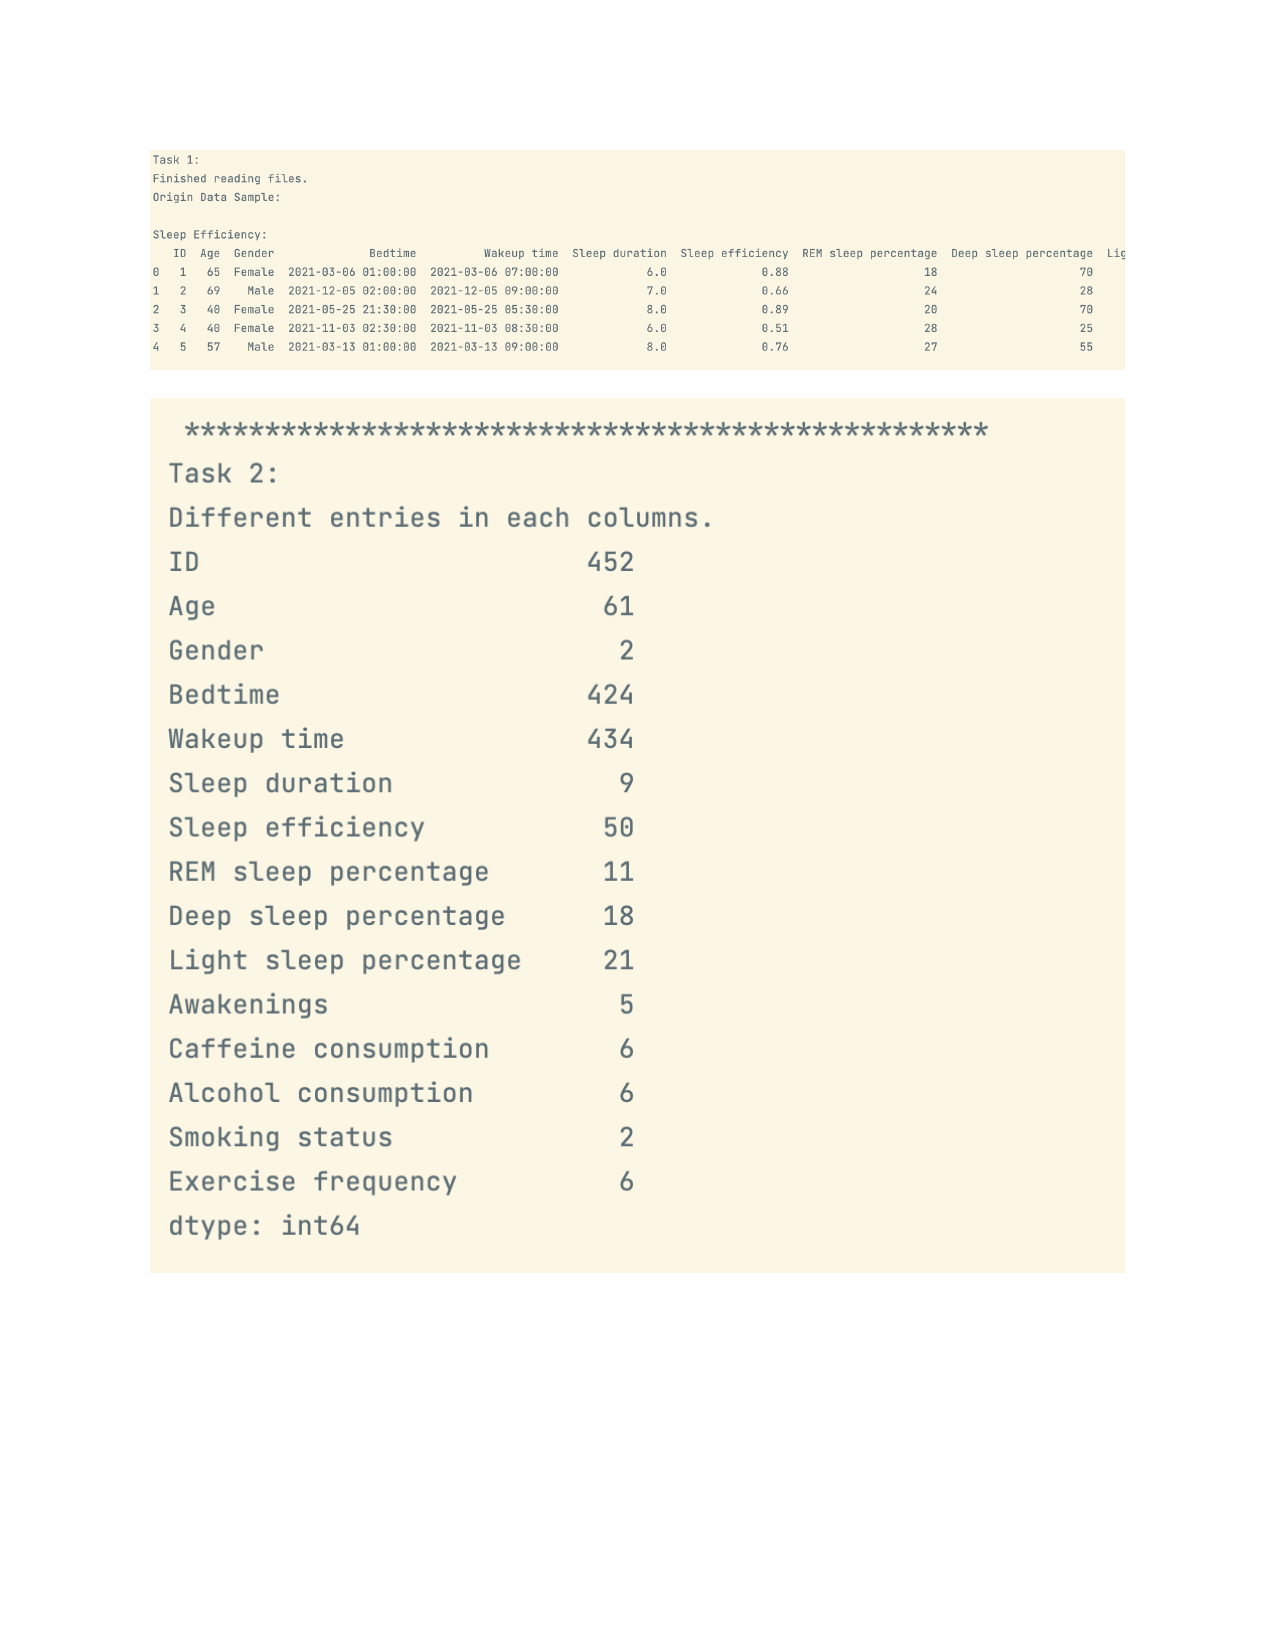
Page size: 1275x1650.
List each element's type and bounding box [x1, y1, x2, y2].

picture [150, 398, 1125, 1273]
picture [150, 150, 1125, 370]
